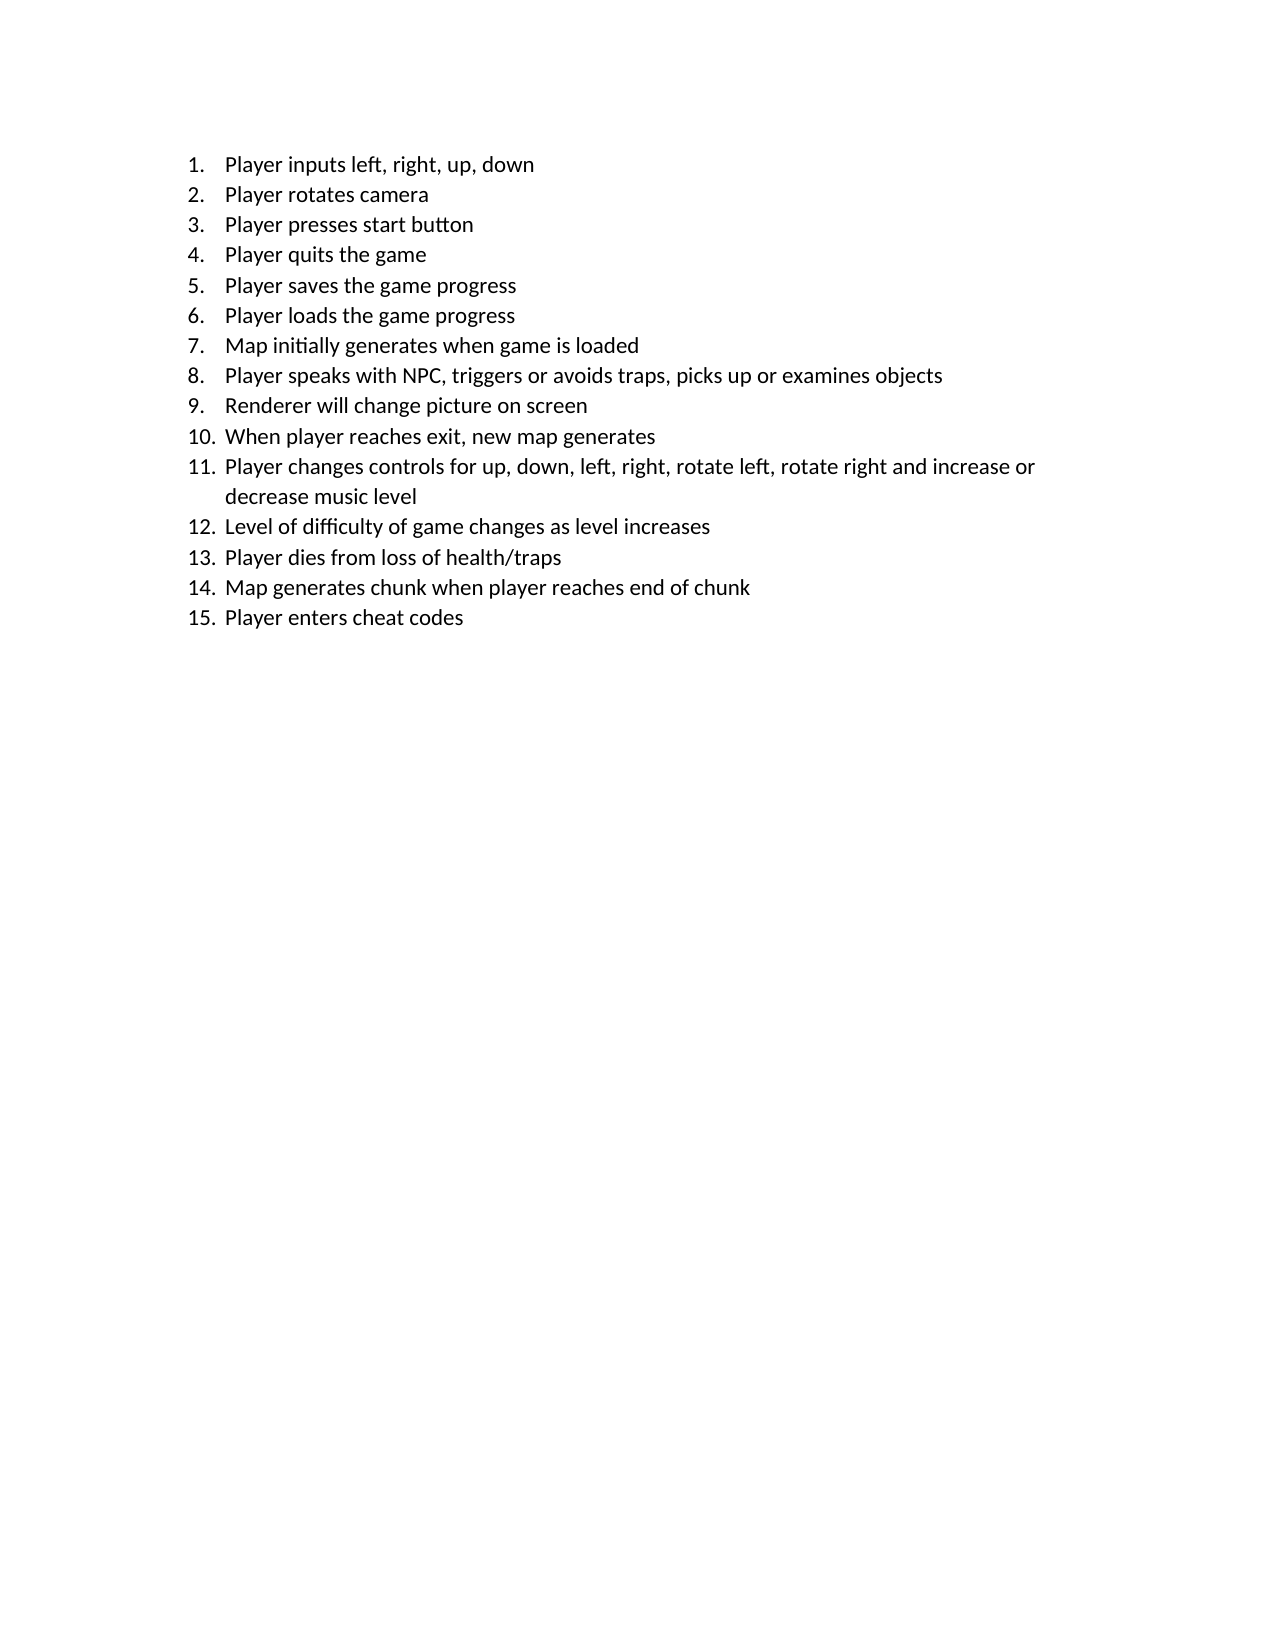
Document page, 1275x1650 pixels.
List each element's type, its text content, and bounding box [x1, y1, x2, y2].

list Player loads the game progress [187, 301, 1125, 329]
list Player enters cheat codes [187, 603, 1125, 631]
list Renderer will change picture on screen [187, 392, 1125, 420]
list Player speaks with NPC, triggers or avoids traps, picks up or examines objects [187, 361, 1125, 389]
list Map generates chunk when player reaches end of chunk [187, 573, 1125, 601]
list Map initially generates when game is loaded [187, 331, 1125, 359]
list Player quits the game [187, 241, 1125, 269]
list When player reaches exit, new map generates [187, 422, 1125, 450]
list Player rotates camera [187, 180, 1125, 208]
list Player presses start button [187, 210, 1125, 238]
list Player saves the game progress [187, 271, 1125, 299]
list Player changes controls for up, down, left, right, rotate left, rotate right and increase or decrease music level [187, 452, 1125, 510]
list Player inputs left, right, up, down [187, 150, 1125, 178]
list Player dies from loss of health/traps [187, 543, 1125, 571]
list Level of difficulty of game changes as level increases [187, 512, 1125, 541]
